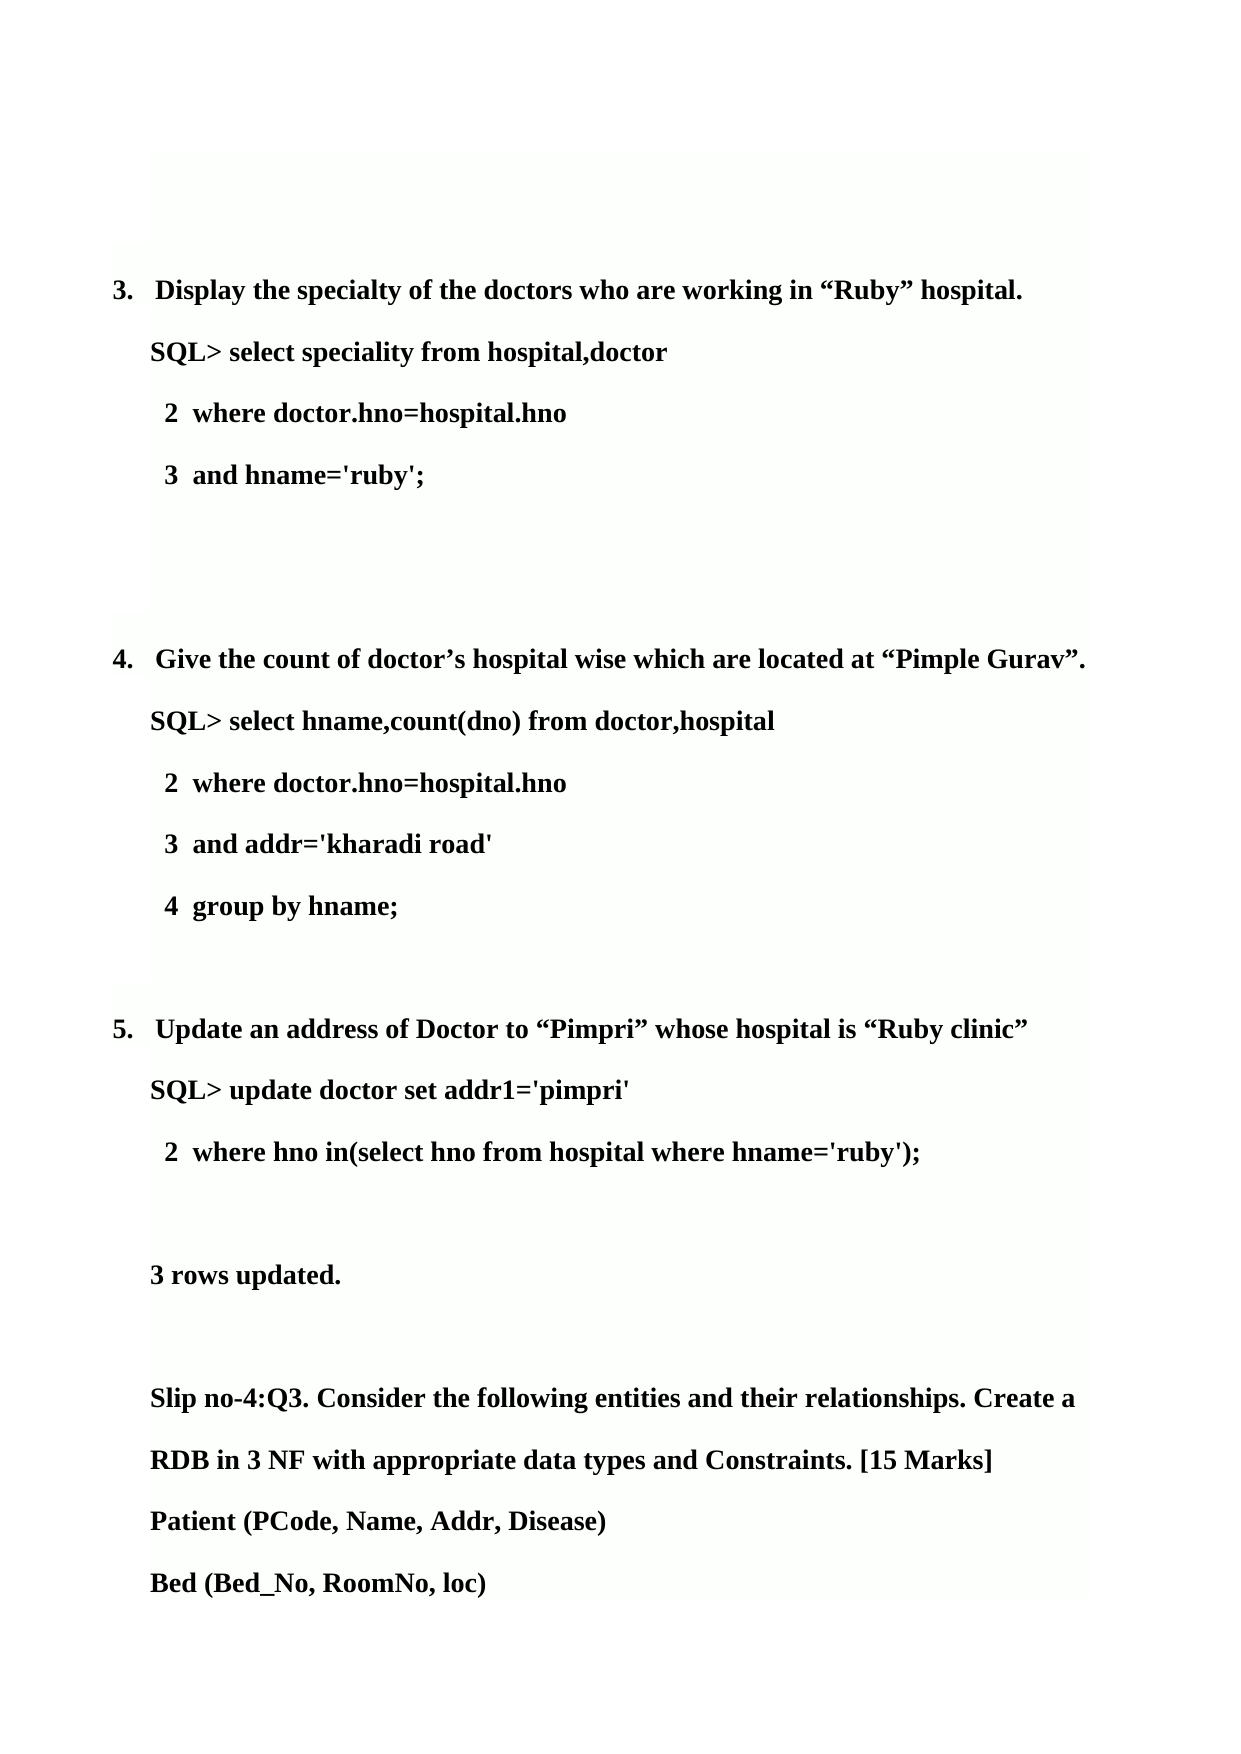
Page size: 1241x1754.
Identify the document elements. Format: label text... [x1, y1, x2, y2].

text 3 rows updated. [150, 1258, 1090, 1291]
text 5. Update an address of Doctor to “Pimpri” whose hospital is “Ruby clinic” [112, 1012, 1090, 1044]
text Slip no-4:Q3. Consider the following entities and their relationships. Create a [150, 1381, 1090, 1414]
text 3 and hname='ruby'; [150, 458, 1090, 490]
text Bed (Bed_No, RoomNo, loc) [150, 1566, 1090, 1598]
text 4 group by hname; [150, 889, 1090, 921]
text RDB in 3 NF with appropriate data types and Constraints. [15 Marks] [150, 1443, 1090, 1475]
text SQL> select hname,count(dno) from doctor,hospital [150, 704, 1090, 736]
text SQL> update doctor set addr1='pimpri' [150, 1073, 1090, 1106]
text 3. Display the specialty of the doctors who are working in “Ruby” hospital. [112, 273, 1090, 306]
text 4. Give the count of doctor’s hospital wise which are located at “Pimple Gurav”. [112, 642, 1090, 675]
text SQL> select speciality from hospital,doctor [150, 335, 1090, 367]
text 2 where doctor.hno=hospital.hno [150, 396, 1090, 429]
text 2 where doctor.hno=hospital.hno [150, 766, 1090, 798]
text 3 and addr='kharadi road' [150, 827, 1090, 859]
text 2 where hno in(select hno from hospital where hname='ruby'); [150, 1135, 1090, 1167]
text Patient (PCode, Name, Addr, Disease) [150, 1504, 1090, 1537]
